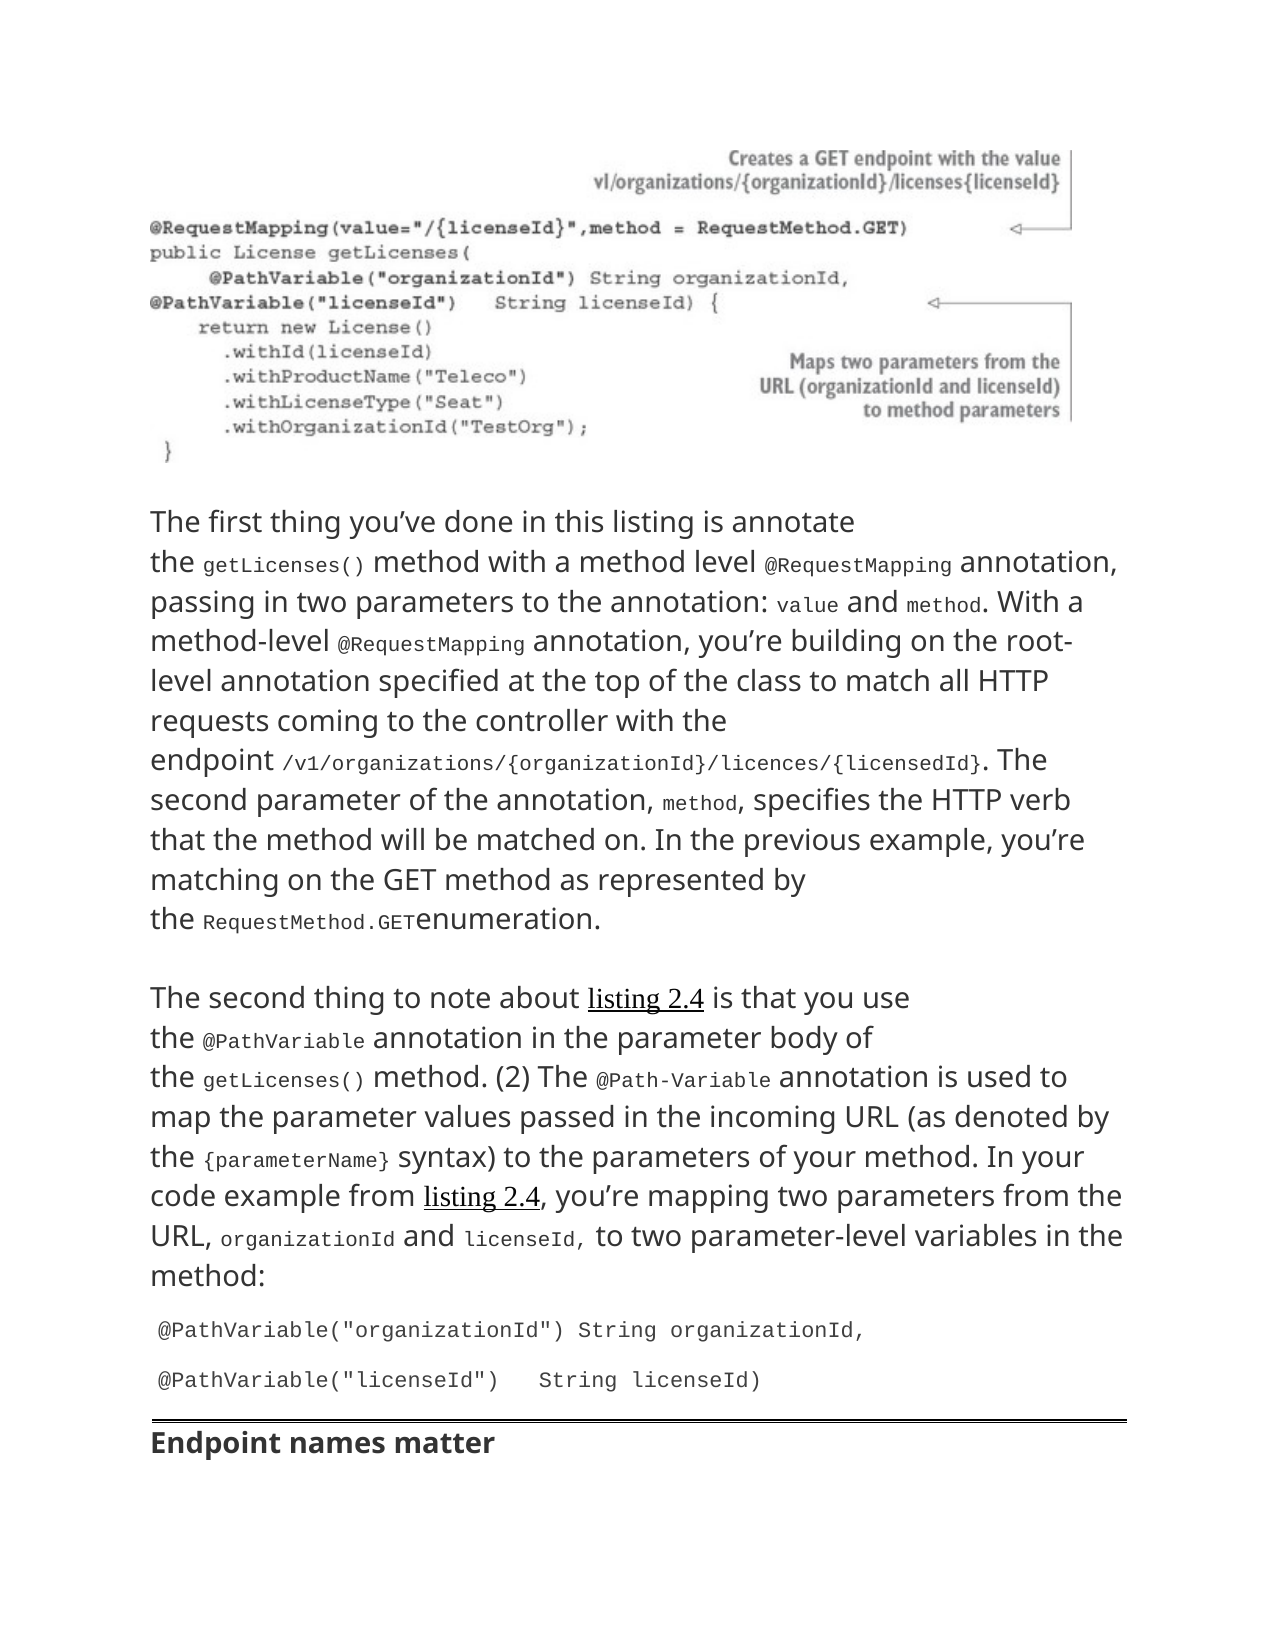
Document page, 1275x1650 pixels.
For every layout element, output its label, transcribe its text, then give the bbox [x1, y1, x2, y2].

picture [150, 150, 1072, 463]
text Endpoint names matter [150, 1422, 1125, 1462]
text The second thing to note about listing 2.4 is that you use the @PathVariable annotation in the parameter body of the getLicenses() method. (2) The @Path-Variable annotation is used to map the parameter values passed in the incoming URL (as denoted by the {parameterName} syntax) to the parameters of your method. In your code example from listing 2.4, you’re mapping two parameters from the URL, organizationId and licenseId, to two parameter-level variables in the method: [150, 977, 1125, 1295]
text @PathVariable("licenseId") String licenseId) [158, 1369, 1125, 1394]
text @PathVariable("organizationId") String organizationId, [158, 1320, 1125, 1344]
text The first thing you’ve done in this listing is annotate the getLicenses() method with a method level @RequestMapping annotation, passing in two parameters to the annotation: value and method. With a method-level @RequestMapping annotation, you’re building on the root-level annotation specified at the top of the class to match all HTTP requests coming to the controller with the endpoint /v1/organizations/{organizationId}/licences/{licensedId}. The second parameter of the annotation, method, specifies the HTTP verb that the method will be matched on. In the previous example, you’re matching on the GET method as represented by the RequestMethod.GETenumeration. [150, 502, 1125, 938]
